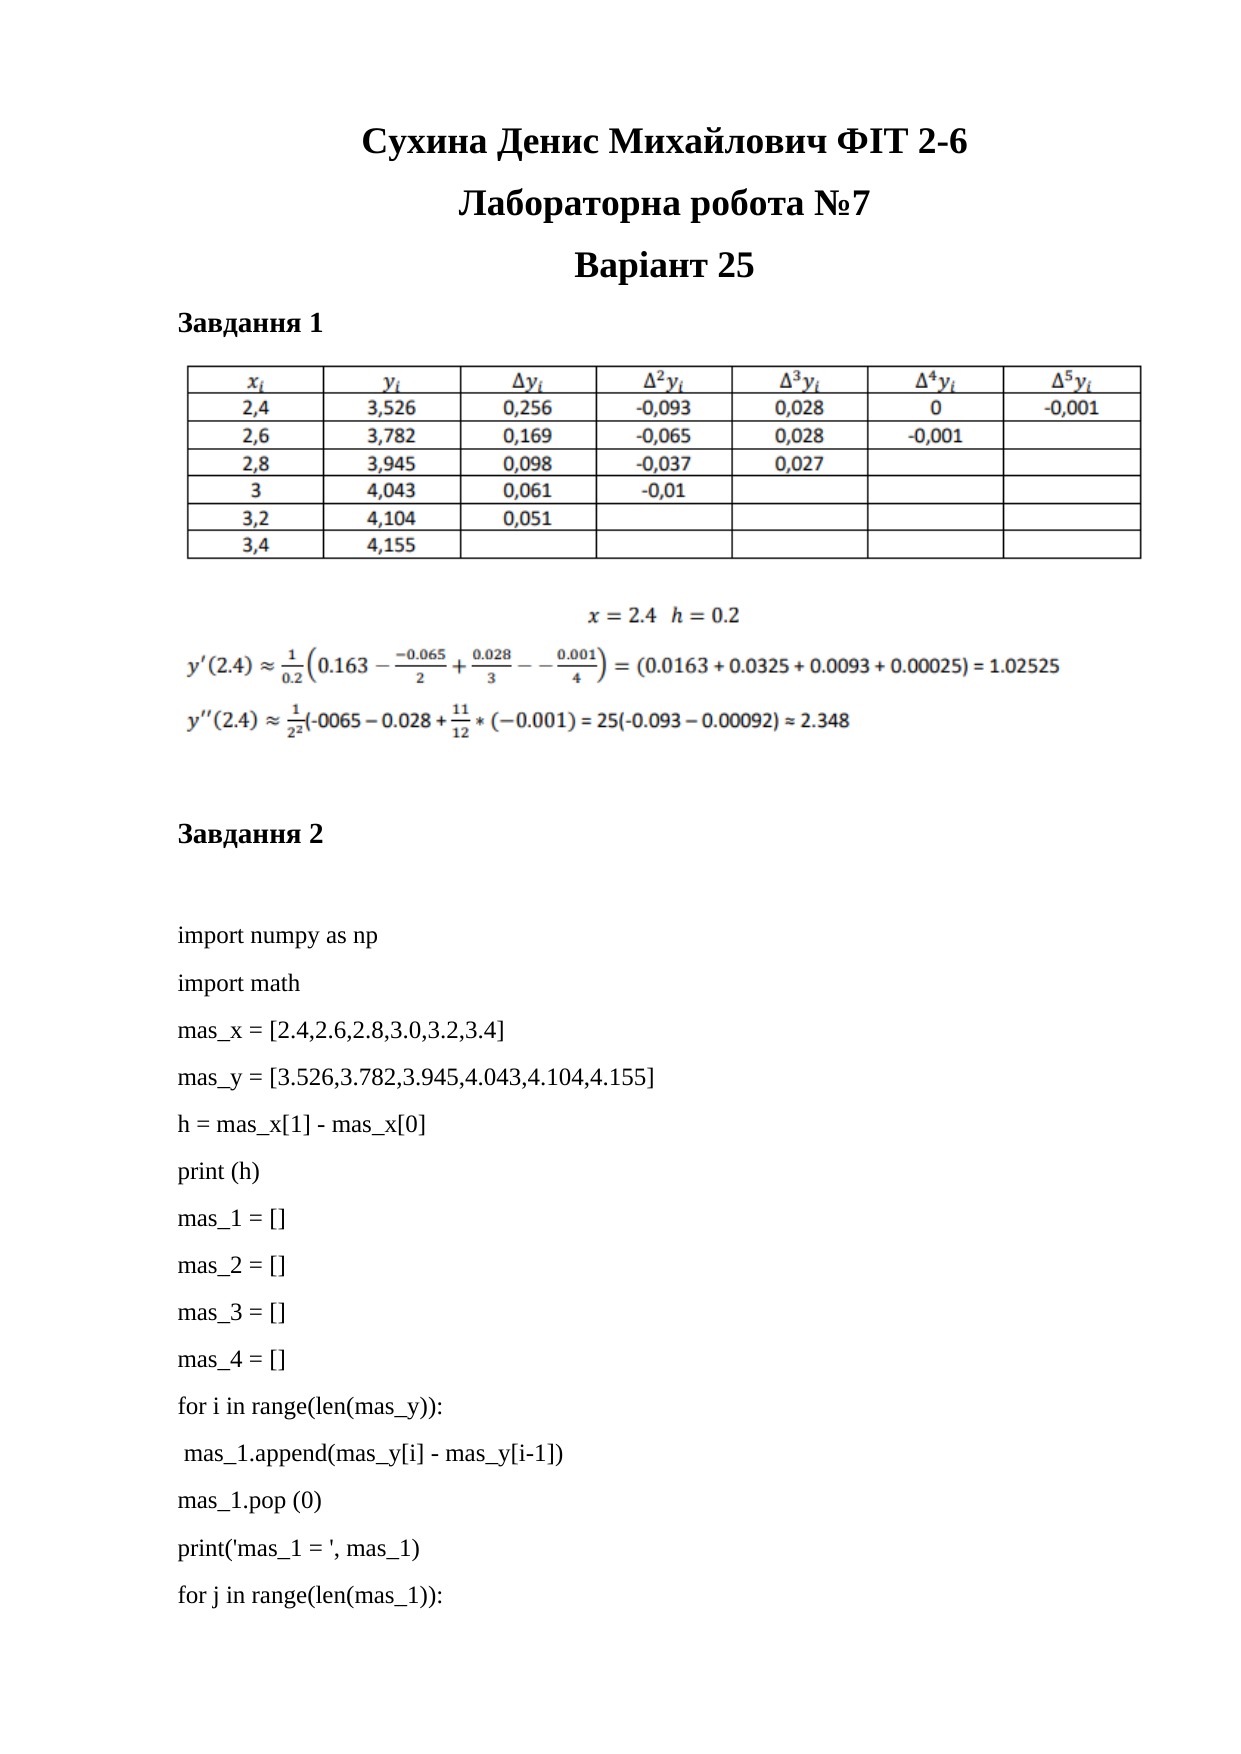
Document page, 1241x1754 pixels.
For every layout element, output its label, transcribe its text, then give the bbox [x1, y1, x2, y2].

text h = mas_x[1] - mas_x[0] [177, 1109, 1152, 1138]
text for j in range(len(mas_1)): [177, 1580, 1152, 1608]
text mas_1.append(mas_y[i] - mas_y[i-1]) [177, 1438, 1152, 1467]
text mas_2 = [] [177, 1250, 1152, 1279]
text Варіант 25 [177, 243, 1152, 286]
text mas_1.pop (0) [177, 1486, 1152, 1514]
text mas_3 = [] [177, 1297, 1152, 1326]
text mas_x = [2.4,2.6,2.8,3.0,3.2,3.4] [177, 1015, 1152, 1043]
text Лабораторна робота №7 [177, 180, 1152, 223]
text mas_y = [3.526,3.782,3.945,4.043,4.104,4.155] [177, 1062, 1152, 1091]
text Завдання 1 [177, 305, 1152, 338]
text Завдання 2 [177, 816, 1152, 850]
text print (h) [177, 1156, 1152, 1185]
text import math [177, 968, 1152, 996]
picture [177, 357, 1152, 751]
text import numpy as np [177, 921, 1152, 949]
text for i in range(len(mas_y)): [177, 1391, 1152, 1420]
text Сухина Денис Михайлович ФІТ 2-6 [177, 118, 1152, 161]
text mas_4 = [] [177, 1344, 1152, 1373]
text print('mas_1 = ', mas_1) [177, 1533, 1152, 1561]
text mas_1 = [] [177, 1203, 1152, 1232]
